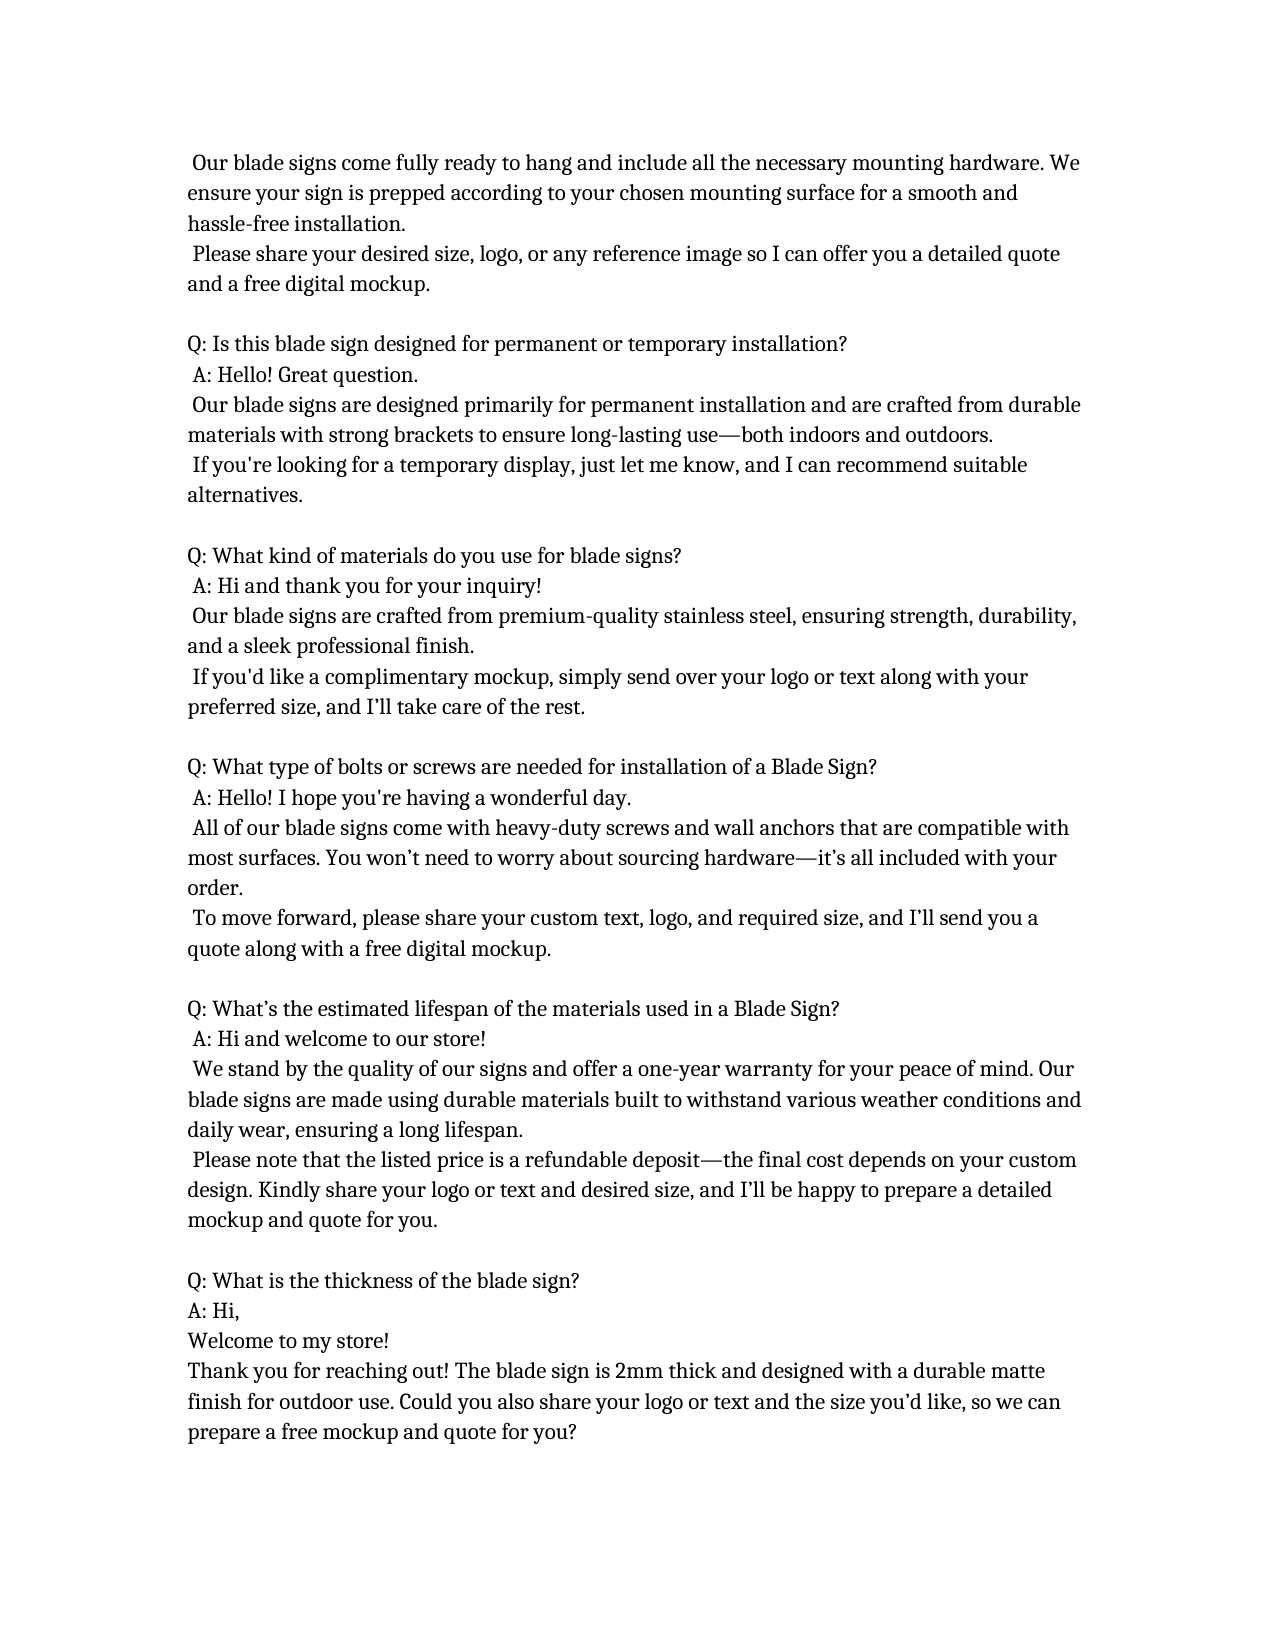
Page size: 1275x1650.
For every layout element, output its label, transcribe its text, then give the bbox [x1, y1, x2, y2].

text A: Hi, [187, 1298, 1087, 1324]
text Q: What kind of materials do you use for blade signs? A: Hi and thank you for your inquiry! Our blade signs are crafted from premium-quality stainless steel, ensuring strength, durability, and a sleek professional finish. If you'd like a complimentary mockup, simply send over your logo or text along with your preferred size, and I’ll take care of the rest. [187, 543, 1087, 720]
text Welcome to my store! [187, 1328, 1087, 1354]
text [187, 150, 1087, 297]
text Q: What’s the estimated lifespan of the materials used in a Blade Sign? A: Hi and welcome to our store! We stand by the quality of our signs and offer a one-year warranty for your peace of mind. Our blade signs are made using durable materials built to withstand various weather conditions and daily wear, ensuring a long lifespan. Please note that the listed price is a refundable deposit—the final cost depends on your custom design. Kindly share your logo or text and desired size, and I’ll be happy to prepare a detailed mockup and quote for you. [187, 996, 1087, 1234]
text Q: Is this blade sign designed for permanent or temporary installation? A: Hello! Great question. Our blade signs are designed primarily for permanent installation and are crafted from durable materials with strong brackets to ensure long-lasting use—both indoors and outdoors. If you're looking for a temporary display, just let me know, and I can recommend suitable alternatives. [187, 331, 1087, 509]
text Thank you for reaching out! The blade sign is 2mm thick and designed with a durable matte finish for outdoor use. Could you also share your logo or text and the size you’d like, so we can prepare a free mockup and quote for you? [187, 1358, 1087, 1445]
text Q: What type of bolts or screws are needed for installation of a Blade Sign? A: Hello! I hope you're having a wonderful day. All of our blade signs come with heavy-duty screws and wall anchors that are compatible with most surfaces. You won’t need to worry about sourcing hardware—it’s all included with your order. To move forward, please share your custom text, logo, and required size, and I’ll send you a quote along with a free digital mockup. [187, 754, 1087, 962]
text Q: What is the thickness of the blade sign? [187, 1268, 1087, 1294]
